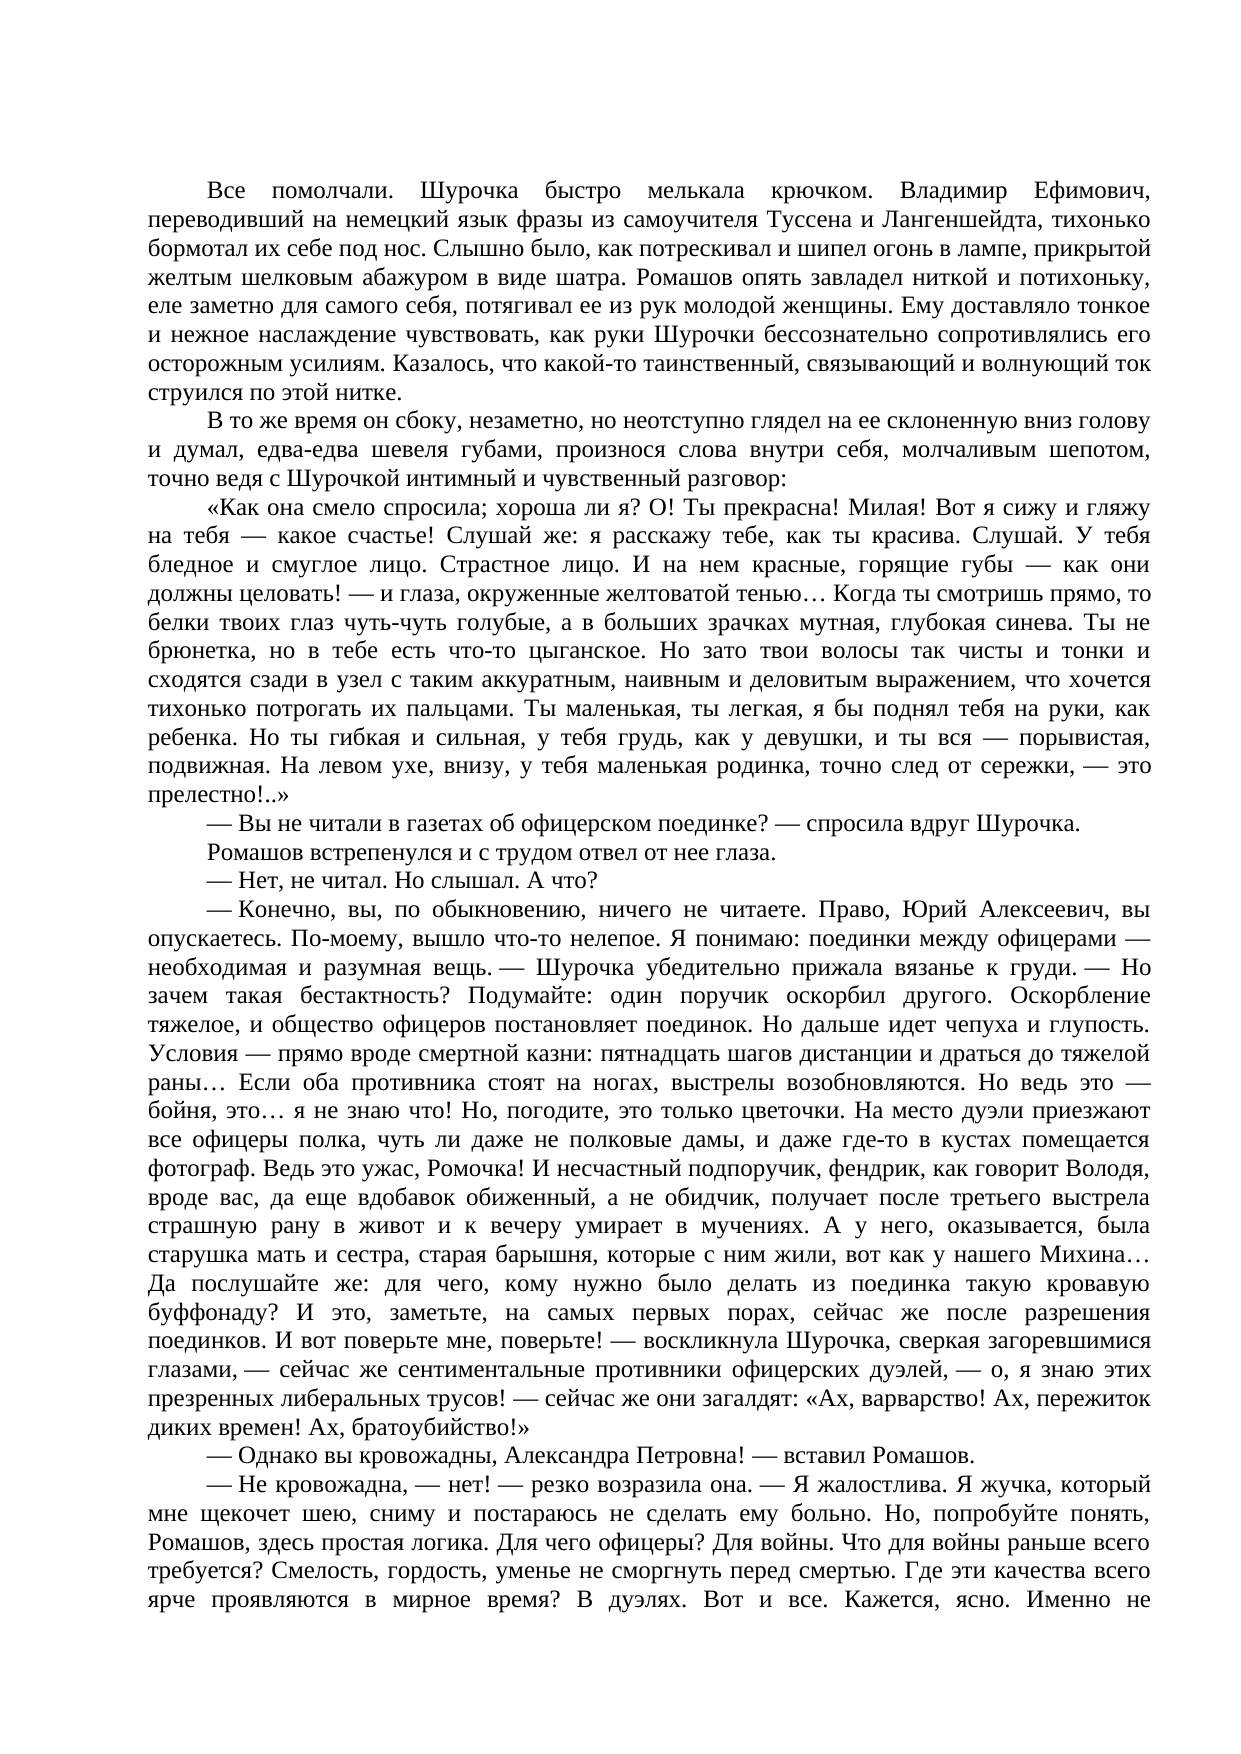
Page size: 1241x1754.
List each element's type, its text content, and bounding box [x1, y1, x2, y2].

text — Однако вы кровожадны, Александра Петровна! — вставил Ромашов. [148, 1441, 1152, 1469]
text — Вы не читали в газетах об офицерском поединке? — спросила вдруг Шурочка. [148, 808, 1152, 837]
text Ромашов встрепенулся и с трудом отвел от нее глаза. [148, 837, 1152, 866]
text Все помолчали. Шурочка быстро мелькала крючком. Владимир Ефимович, переводивший на немецкий язык фразы из самоучителя Туссена и Лангеншейдта, тихонько бормотал их себе под нос. Слышно было, как потрескивал и шипел огонь в лампе, прикрытой желтым шелковым абажуром в виде шатра. Ромашов опять завладел ниткой и потихоньку, еле заметно для самого себя, потягивал ее из рук молодой женщины. Ему доставляло тонкое и нежное наслаждение чувствовать, как руки Шурочки бессознательно сопротивлялись его осторожным усилиям. Казалось, что какой-то таинственный, связывающий и волнующий ток струился по этой нитке. [148, 176, 1152, 406]
text «Как она смело спросила; хороша ли я? О! Ты прекрасна! Милая! Вот я сижу и гляжу на тебя — какое счастье! Слушай же: я расскажу тебе, как ты красива. Слушай. У тебя бледное и смуглое лицо. Страстное лицо. И на нем красные, горящие губы — как они должны целовать! — и глаза, окруженные желтоватой тенью… Когда ты смотришь прямо, то белки твоих глаз чуть-чуть голубые, а в больших зрачках мутная, глубокая синева. Ты не брюнетка, но в тебе есть что-то цыганское. Но зато твои волосы так чисты и тонки и сходятся сзади в узел с таким аккуратным, наивным и деловитым выражением, что хочется тихонько потрогать их пальцами. Ты маленькая, ты легкая, я бы поднял тебя на руки, как ребенка. Но ты гибкая и сильная, у тебя грудь, как у девушки, и ты вся — порывистая, подвижная. На левом ухе, внизу, у тебя маленькая родинка, точно след от сережки, — это прелестно!..» [148, 492, 1152, 808]
text В то же время он сбоку, незаметно, но неотступно глядел на ее склоненную вниз голову и думал, едва-едва шевеля губами, произнося слова внутри себя, молчаливым шепотом, точно ведя с Шурочкой интимный и чувственный разговор: [148, 406, 1152, 492]
text — Нет, не читал. Но слышал. А что? [148, 866, 1152, 894]
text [148, 1469, 1152, 1613]
text — Конечно, вы, по обыкновению, ничего не читаете. Право, Юрий Алексеевич, вы опускаетесь. По-моему, вышло что-то нелепое. Я понимаю: поединки между офицерами — необходимая и разумная вещь. — Шурочка убедительно прижала вязанье к груди. — Но зачем такая бестактность? Подумайте: один поручик оскорбил другого. Оскорбление тяжелое, и общество офицеров постановляет поединок. Но дальше идет чепуха и глупость. Условия — прямо вроде смертной казни: пятнадцать шагов дистанции и драться до тяжелой раны… Если оба противника стоят на ногах, выстрелы возобновляются. Но ведь это — бойня, это… я не знаю что! Но, погодите, это только цветочки. На место дуэли приезжают все офицеры полка, чуть ли даже не полковые дамы, и даже где-то в кустах помещается фотограф. Ведь это ужас, Ромочка! И несчастный подпоручик, фендрик, как говорит Володя, вроде вас, да еще вдобавок обиженный, а не обидчик, получает после третьего выстрела страшную рану в живот и к вечеру умирает в мучениях. А у него, оказывается, была старушка мать и сестра, старая барышня, которые с ним жили, вот как у нашего Михина… Да послушайте же: для чего, кому нужно было делать из поединка такую кровавую буффонаду? И это, заметьте, на самых первых порах, сейчас же после разрешения поединков. И вот поверьте мне, поверьте! — воскликнула Шурочка, сверкая загоревшимися глазами, — сейчас же сентиментальные противники офицерских дуэлей, — о, я знаю этих презренных либеральных трусов! — сейчас же они загалдят: «Ах, варварство! Ах, пережиток диких времен! Ах, братоубийство!» [148, 894, 1152, 1441]
